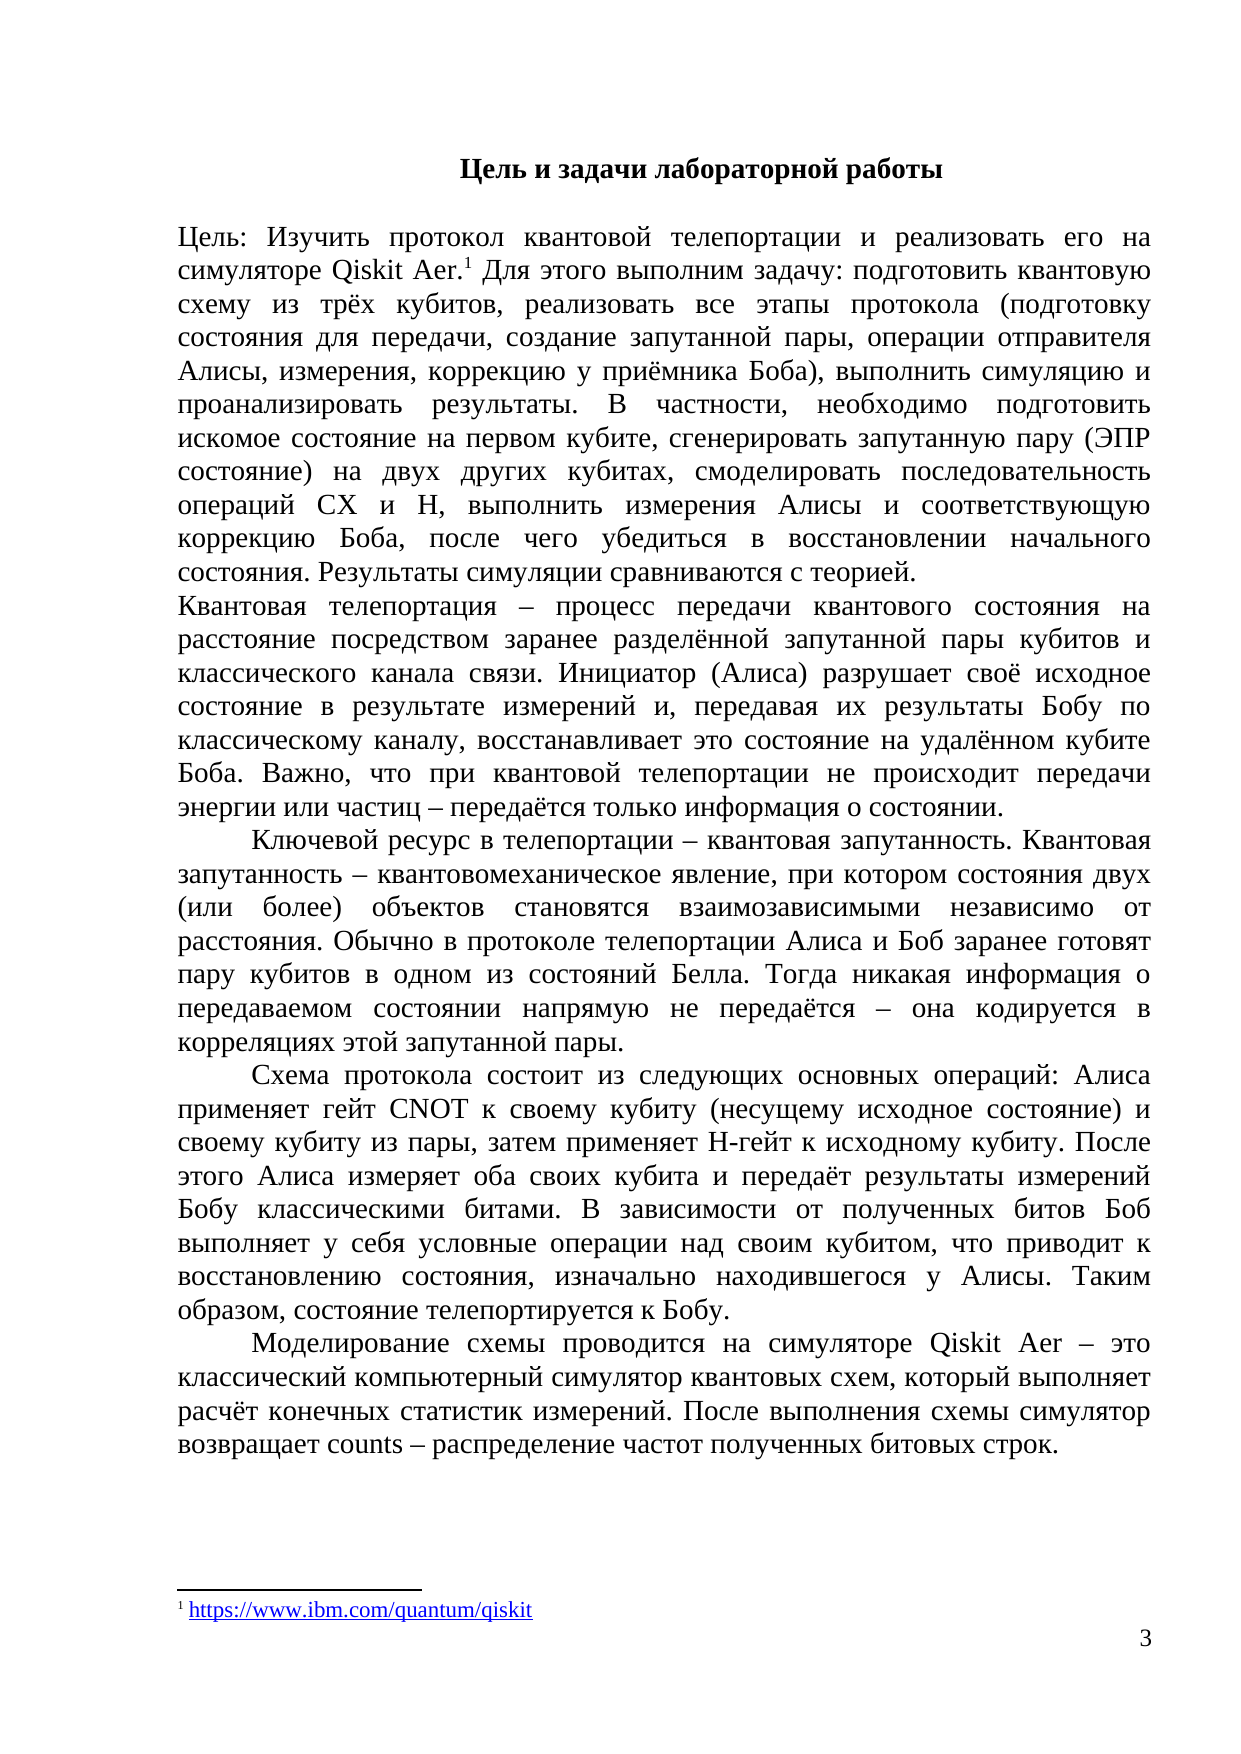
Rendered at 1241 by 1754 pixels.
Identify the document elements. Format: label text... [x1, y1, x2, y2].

text Цель и задачи лабораторной работы [177, 152, 1152, 185]
text Моделирование схемы проводится на симуляторе Qiskit Aer – это классический компьютерный симулятор квантовых схем, который выполняет расчёт конечных статистик измерений. После выполнения схемы симулятор возвращает counts – распределение частот полученных битовых строк. [177, 1326, 1152, 1460]
text Схема протокола состоит из следующих основных операций: Алиса применяет гейт CNOT к своему кубиту (несущему исходное состояние) и своему кубиту из пары, затем применяет H-гейт к исходному кубиту. После этого Алиса измеряет оба своих кубита и передаёт результаты измерений Бобу классическими битами. В зависимости от полученных битов Боб выполняет у себя условные операции над своим кубитом, что приводит к восстановлению состояния, изначально находившегося у Алисы. Таким образом, состояние телепортируется к Бобу. [177, 1057, 1152, 1326]
text Ключевой ресурс в телепортации – квантовая запутанность. Квантовая запутанность – квантовомеханическое явление, при котором состояния двух (или более) объектов становятся взаимозависимыми независимо от расстояния. Обычно в протоколе телепортации Алиса и Боб заранее готовят пару кубитов в одном из состояний Белла. Тогда никакая информация о передаваемом состоянии напрямую не передаётся – она кодируется в корреляциях этой запутанной пары. [177, 822, 1152, 1057]
text Цель: Изучить протокол квантовой телепортации и реализовать его на симуляторе Qiskit Aer. Для этого выполним задачу: подготовить квантовую схему из трёх кубитов, реализовать все этапы протокола (подготовку состояния для передачи, создание запутанной пары, операции отправителя Алисы, измерения, коррекцию у приёмника Боба), выполнить симуляцию и проанализировать результаты. В частности, необходимо подготовить искомое состояние на первом кубите, сгенерировать запутанную пару (ЭПР состояние) на двух других кубитах, смоделировать последовательность операций CX и H, выполнить измерения Алисы и соответствующую коррекцию Боба, после чего убедиться в восстановлении начального состояния. Результаты симуляции сравниваются с теорией. [177, 219, 1152, 588]
text Квантовая телепортация – процесс передачи квантового состояния на расстояние посредством заранее разделённой запутанной пары кубитов и классического канала связи. Инициатор (Алиса) разрушает своё исходное состояние в результате измерений и, передавая их результаты Бобу по классическому каналу, восстанавливает это состояние на удалённом кубите Боба. Важно, что при квантовой телепортации не происходит передачи энергии или частиц – передаётся только информация о состоянии. [177, 588, 1152, 822]
